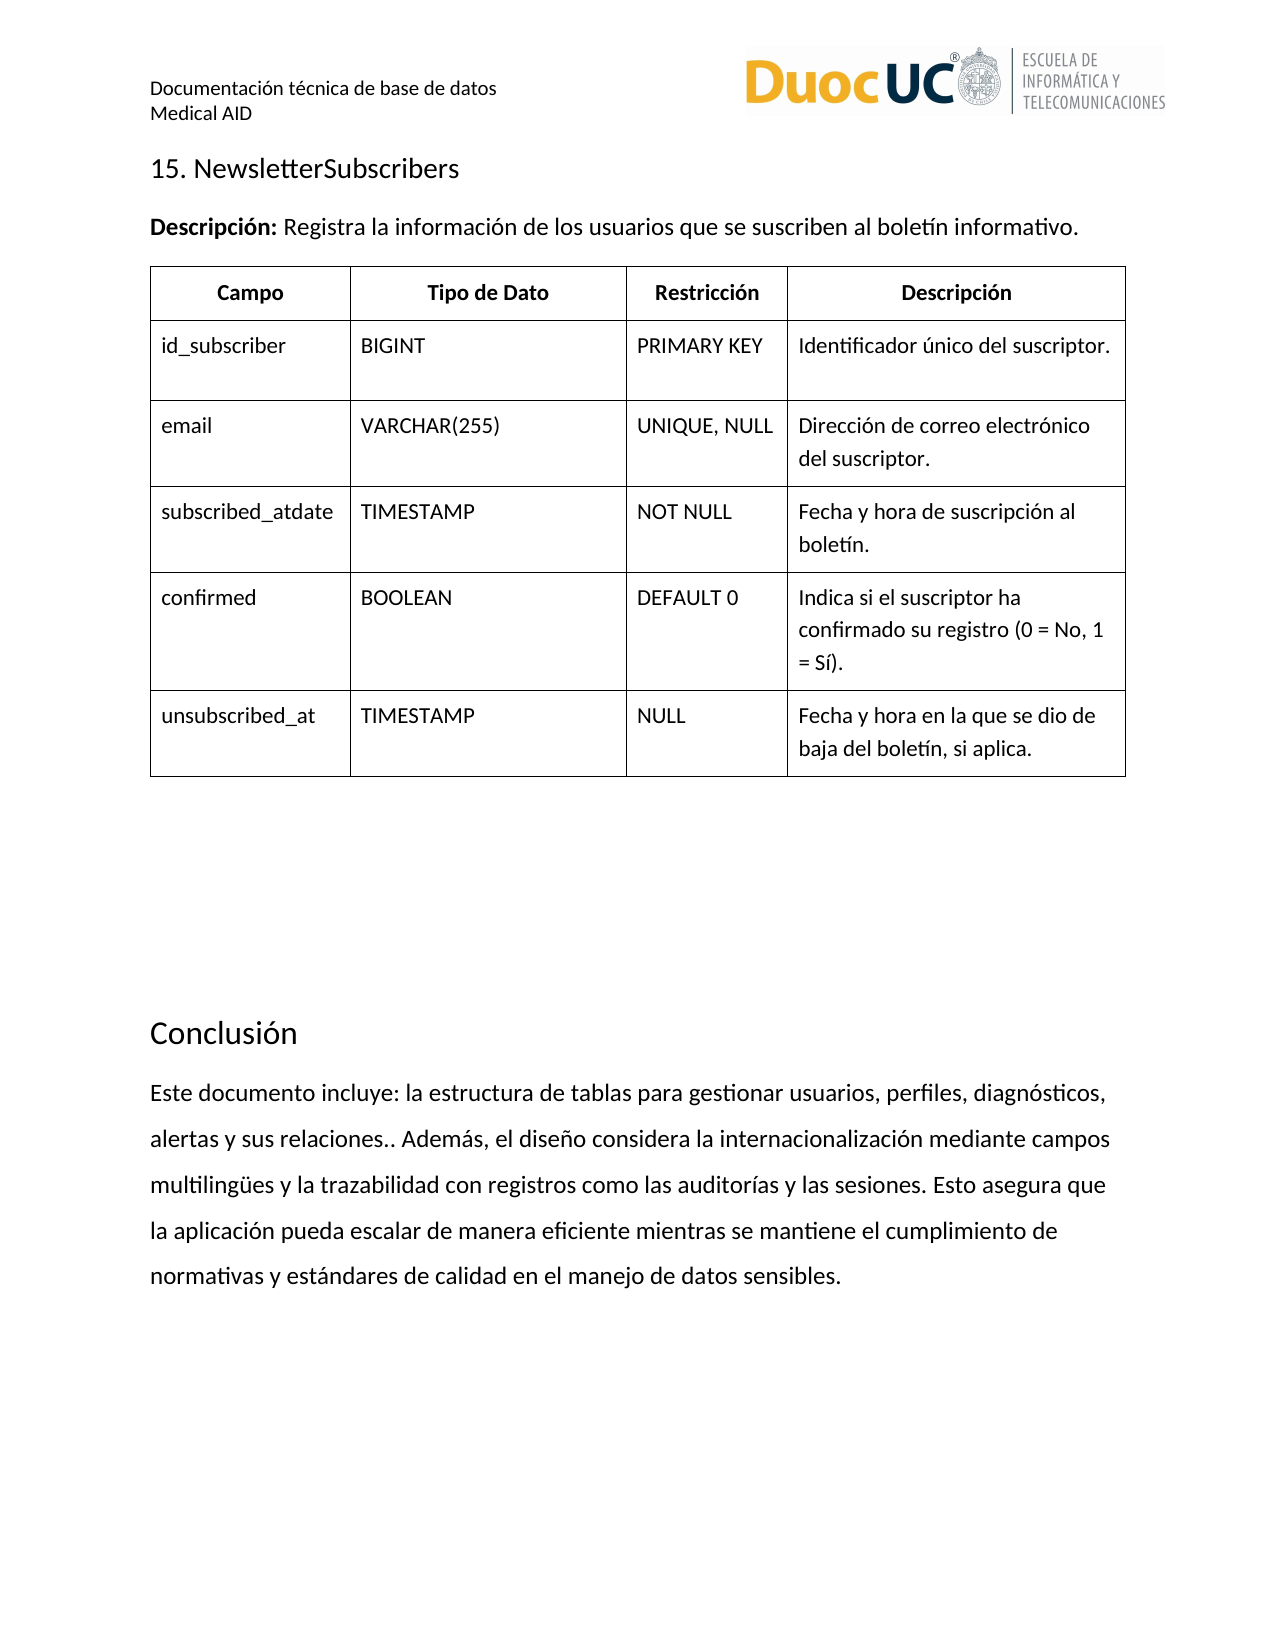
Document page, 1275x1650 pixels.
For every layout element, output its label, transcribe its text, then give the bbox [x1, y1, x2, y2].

table_header Campo [151, 267, 350, 320]
table_cell Fecha y hora en la que se dio de baja del boletín, si aplica. [788, 691, 1125, 776]
table_header Descripción [788, 267, 1125, 320]
table_header Tipo de Dato [351, 267, 626, 320]
table_cell TIMESTAMP [351, 487, 626, 572]
table_cell BIGINT [351, 321, 626, 400]
table_cell PRIMARY KEY [627, 321, 787, 400]
picture [745, 45, 1166, 116]
table_cell subscribed_atdate [151, 487, 350, 572]
text Descripción: Registra la información de los usuarios que se suscriben al boletín informativo. [150, 211, 1125, 241]
table_cell DEFAULT 0 [627, 573, 787, 690]
table_cell BOOLEAN [351, 573, 626, 690]
table_cell VARCHAR(255) [351, 401, 626, 486]
table_cell TIMESTAMP [351, 691, 626, 776]
table_cell id_subscriber [151, 321, 350, 400]
table_cell Dirección de correo electrónico del suscriptor. [788, 401, 1125, 486]
table_cell NOT NULL [627, 487, 787, 572]
table_cell UNIQUE, NULL [627, 401, 787, 486]
table_cell NULL [627, 691, 787, 776]
table_cell Identificador único del suscriptor. [788, 321, 1125, 400]
subtitle Conclusión [150, 1012, 1125, 1053]
subtitle 15. NewsletterSubscribers [150, 150, 1125, 186]
table_cell unsubscribed_at [151, 691, 350, 776]
table_cell Fecha y hora de suscripción al boletín. [788, 487, 1125, 572]
text Este documento incluye: la estructura de tablas para gestionar usuarios, perfiles, diagnósticos, alertas y sus relaciones.. Además, el diseño considera la internacionalización mediante campos multilingües y la trazabilidad con registros como las auditorías y las sesiones. Esto asegura que la aplicación pueda escalar de manera eficiente mientras se mantiene el cumplimiento de normativas y estándares de calidad en el manejo de datos sensibles. [150, 1078, 1125, 1291]
table_cell email [151, 401, 350, 486]
table_cell Indica si el suscriptor ha confirmado su registro (0 = No, 1 = Sí). [788, 573, 1125, 690]
table_header Restricción [627, 267, 787, 320]
table_cell confirmed [151, 573, 350, 690]
